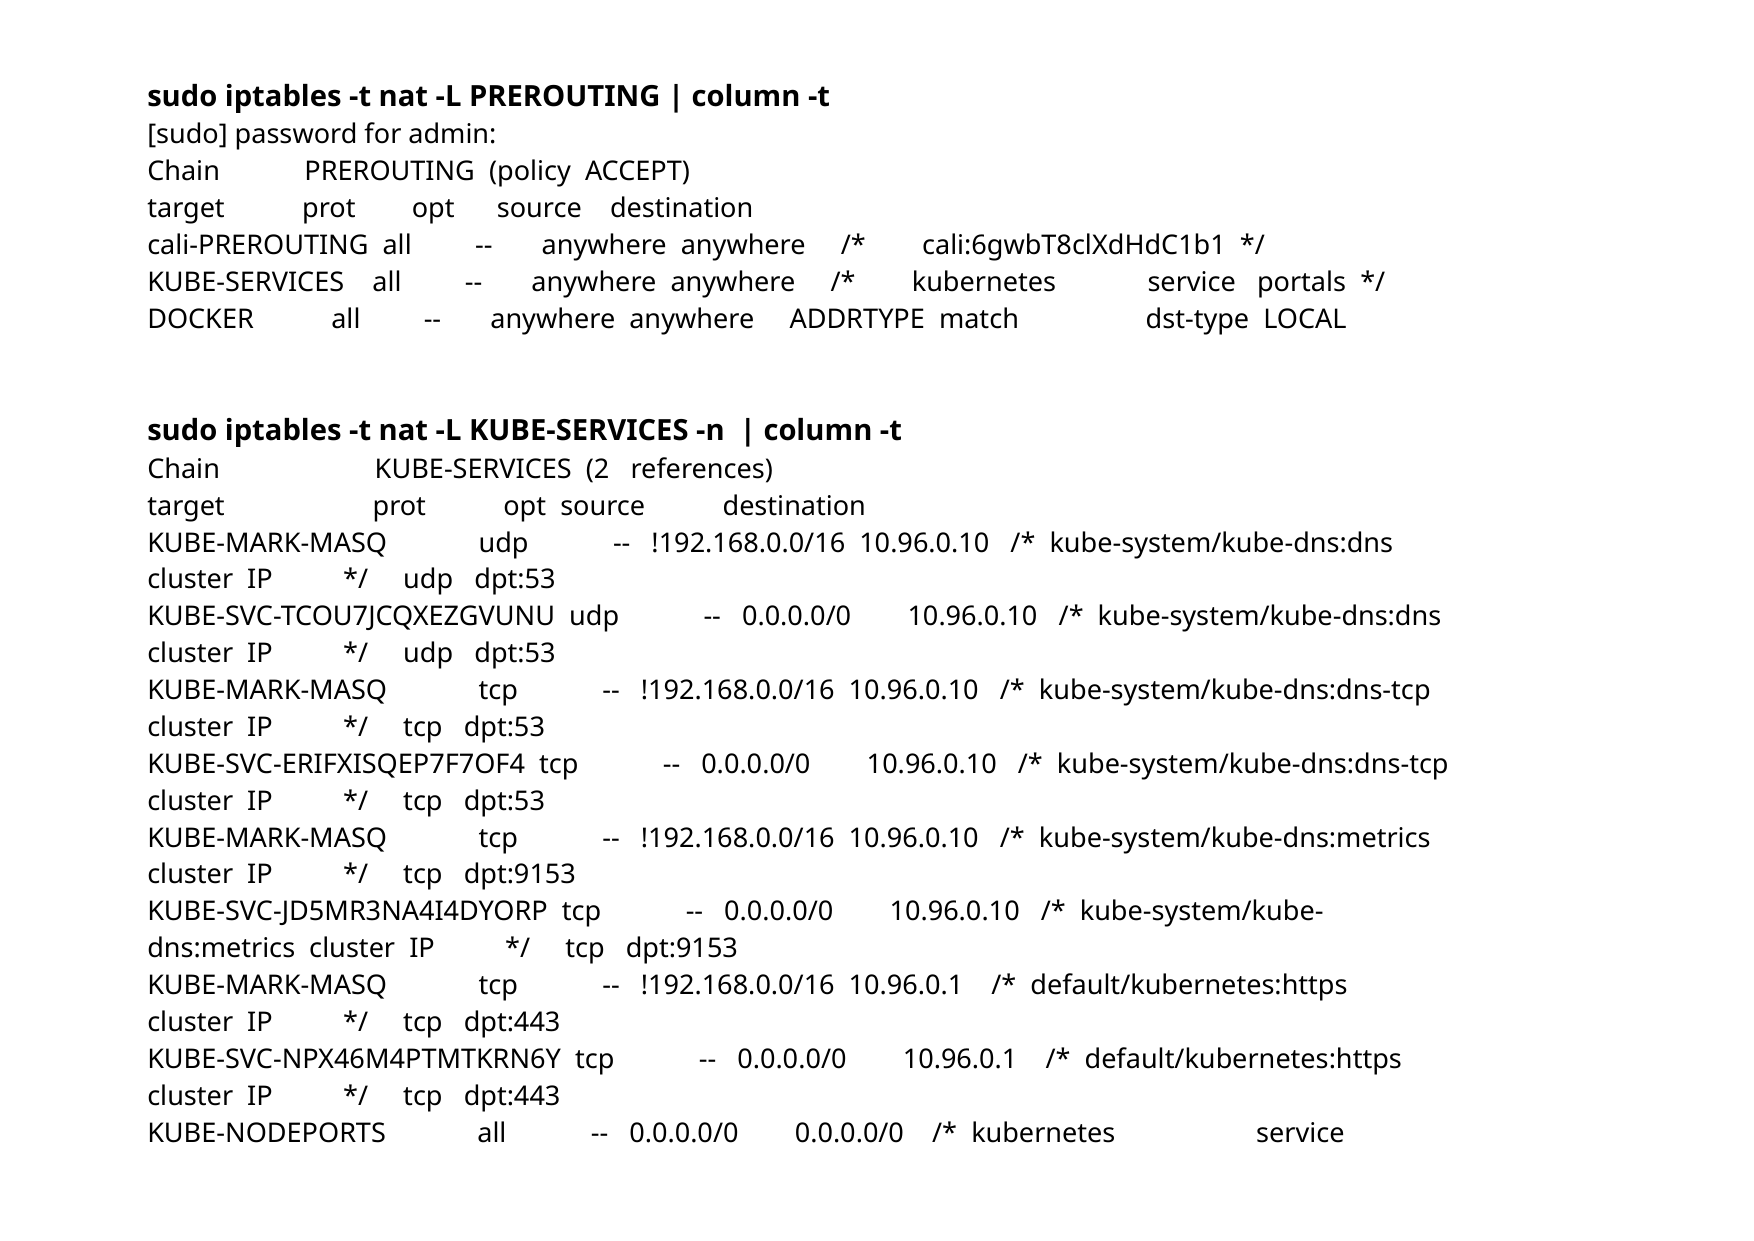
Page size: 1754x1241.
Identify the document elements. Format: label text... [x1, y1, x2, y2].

text cali-PREROUTING all -- anywhere anywhere /* cali:6gwbT8clXdHdC1b1 */ [147, 225, 1470, 262]
text KUBE-MARK-MASQ tcp -- !192.168.0.0/16 10.96.0.1 /* default/kubernetes:https cluster IP */ tcp dpt:443 [147, 966, 1470, 1039]
text Chain PREROUTING (policy ACCEPT) [147, 152, 1470, 188]
text sudo iptables -t nat -L KUBE-SERVICES -n | column -t [147, 410, 1470, 449]
text DOCKER all -- anywhere anywhere ADDRTYPE match dst-type LOCAL [147, 299, 1470, 336]
text KUBE-SVC-ERIFXISQEP7F7OF4 tcp -- 0.0.0.0/0 10.96.0.10 /* kube-system/kube-dns:dns-tcp cluster IP */ tcp dpt:53 [147, 744, 1470, 818]
text [sudo] password for admin: [147, 115, 1470, 152]
text KUBE-SVC-NPX46M4PTMTKRN6Y tcp -- 0.0.0.0/0 10.96.0.1 /* default/kubernetes:https cluster IP */ tcp dpt:443 [147, 1039, 1470, 1113]
text KUBE-MARK-MASQ tcp -- !192.168.0.0/16 10.96.0.10 /* kube-system/kube-dns:dns-tcp cluster IP */ tcp dpt:53 [147, 671, 1470, 744]
text Chain KUBE-SERVICES (2 references) [147, 449, 1470, 486]
text sudo iptables -t nat -L PREROUTING | column -t [147, 75, 1470, 115]
text KUBE-SERVICES all -- anywhere anywhere /* kubernetes service portals */ [147, 262, 1470, 299]
text KUBE-MARK-MASQ tcp -- !192.168.0.0/16 10.96.0.10 /* kube-system/kube-dns:metrics cluster IP */ tcp dpt:9153 [147, 818, 1470, 892]
text target prot opt source destination [147, 188, 1470, 225]
text KUBE-SVC-TCOU7JCQXEZGVUNU udp -- 0.0.0.0/0 10.96.0.10 /* kube-system/kube-dns:dns cluster IP */ udp dpt:53 [147, 597, 1470, 671]
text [147, 1113, 1470, 1150]
text KUBE-SVC-JD5MR3NA4I4DYORP tcp -- 0.0.0.0/0 10.96.0.10 /* kube-system/kube-dns:metrics cluster IP */ tcp dpt:9153 [147, 892, 1470, 966]
text KUBE-MARK-MASQ udp -- !192.168.0.0/16 10.96.0.10 /* kube-system/kube-dns:dns cluster IP */ udp dpt:53 [147, 523, 1470, 597]
text target prot opt source destination [147, 486, 1470, 523]
